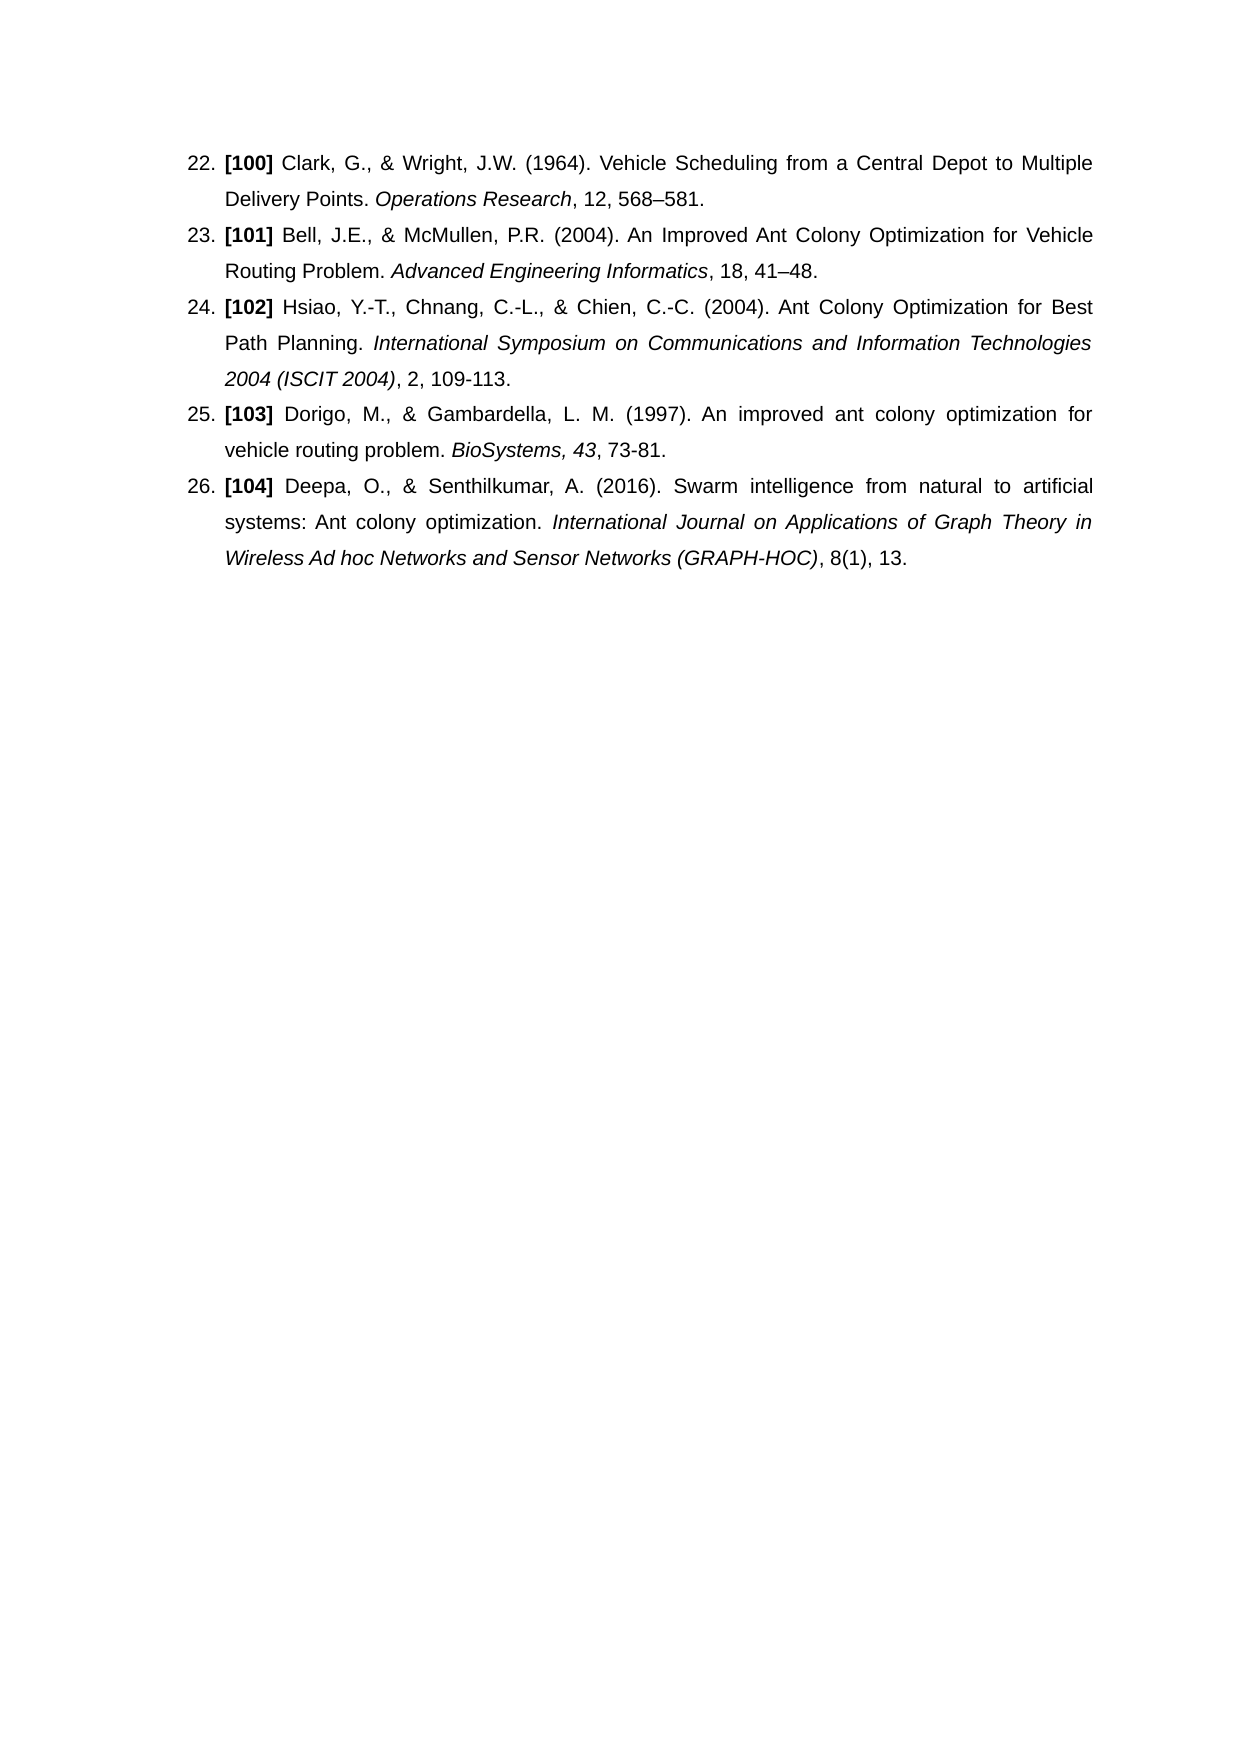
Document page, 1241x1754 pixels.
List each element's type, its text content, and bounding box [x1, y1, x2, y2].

list [101] Bell, J.E., & McMullen, P.R. (2004). An Improved Ant Colony Optimization for Vehicle Routing Problem. Advanced Engineering Informatics, 18, 41–48. [187, 223, 1094, 282]
list [102] Hsiao, Y.-T., Chnang, C.-L., & Chien, C.-C. (2004). Ant Colony Optimization for Best Path Planning. International Symposium on Communications and Information Technologies 2004 (ISCIT 2004), 2, 109-113. [187, 294, 1094, 390]
list [103] Dorigo, M., & Gambardella, L. M. (1997). An improved ant colony optimization for vehicle routing problem. BioSystems, 43, 73-81. [187, 402, 1094, 462]
list [104] Deepa, O., & Senthilkumar, A. (2016). Swarm intelligence from natural to artificial systems: Ant colony optimization. International Journal on Applications of Graph Theory in Wireless Ad hoc Networks and Sensor Networks (GRAPH-HOC), 8(1), 13. [187, 474, 1094, 570]
list [100] Clark, G., & Wright, J.W. (1964). Vehicle Scheduling from a Central Depot to Multiple Delivery Points. Operations Research, 12, 568–581. [187, 151, 1094, 211]
